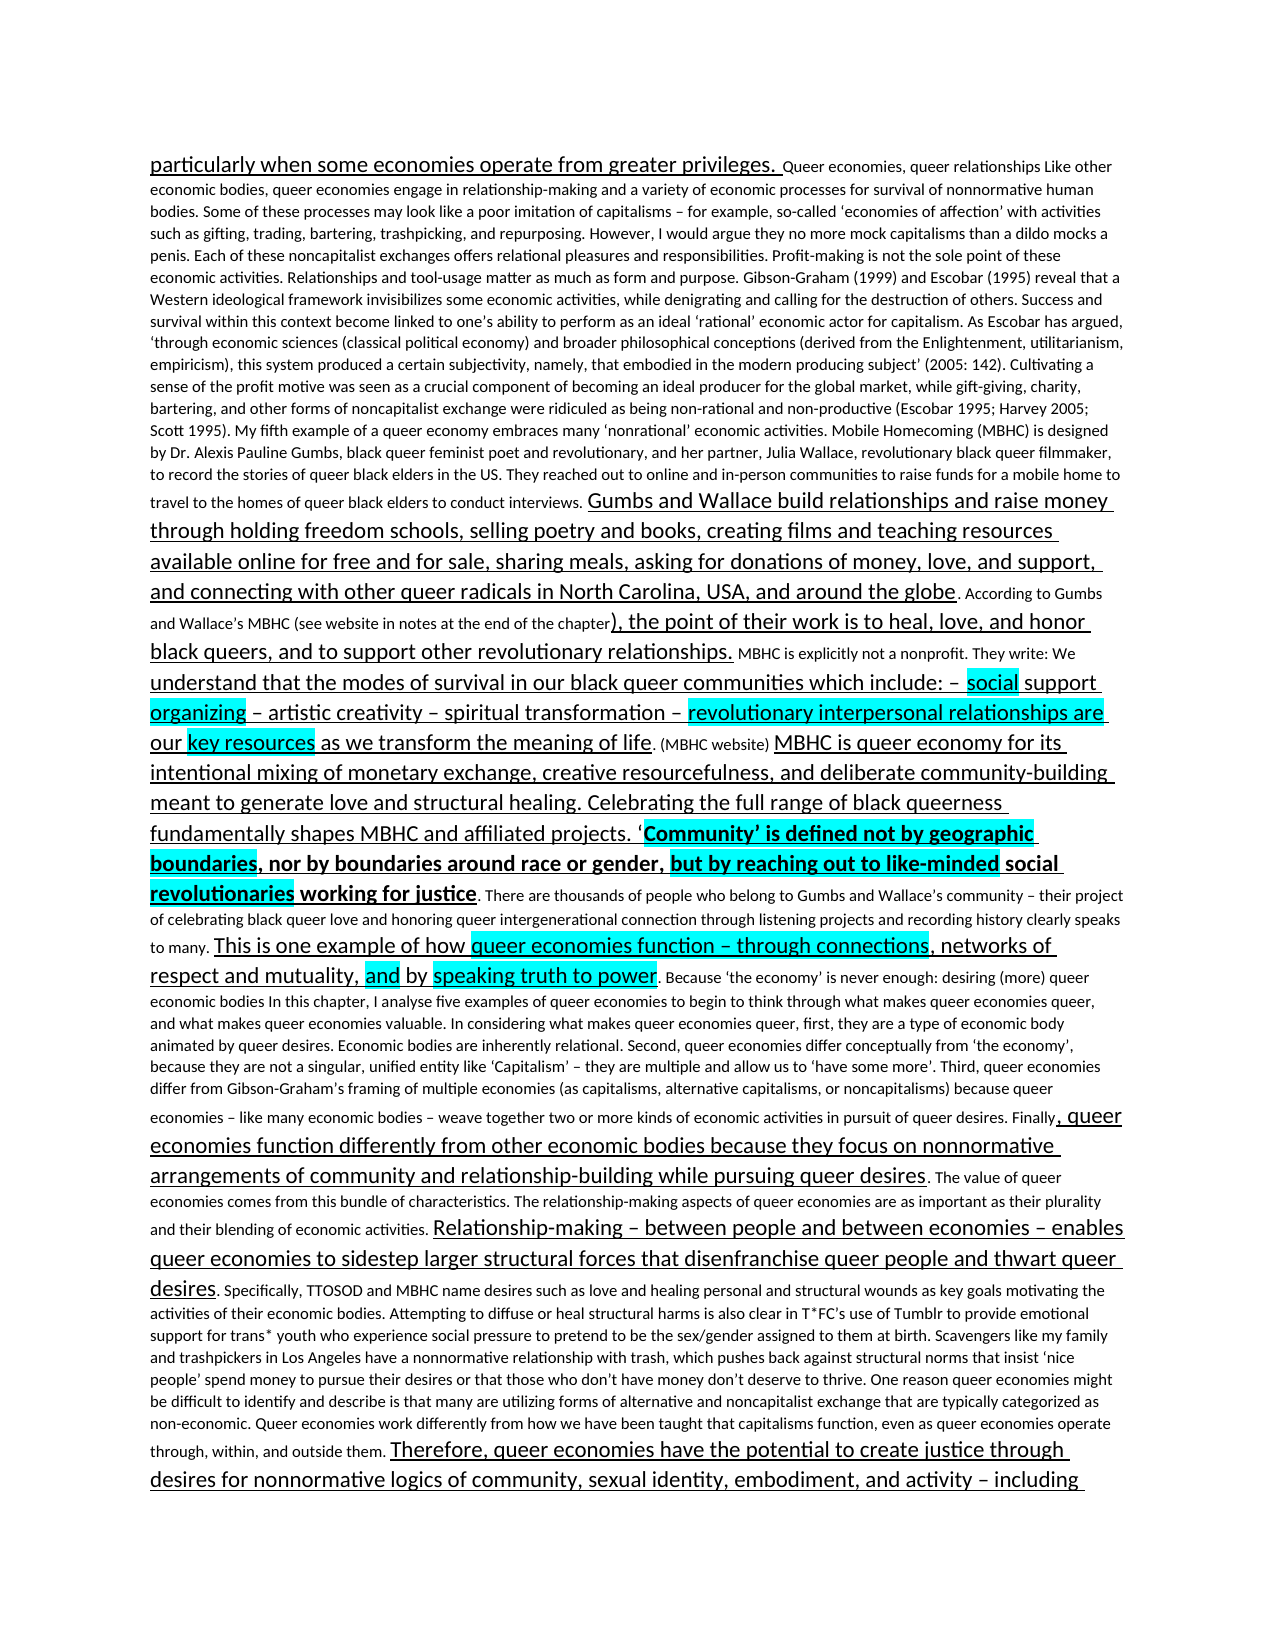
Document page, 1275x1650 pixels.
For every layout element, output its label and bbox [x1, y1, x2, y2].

text [150, 150, 1125, 1494]
